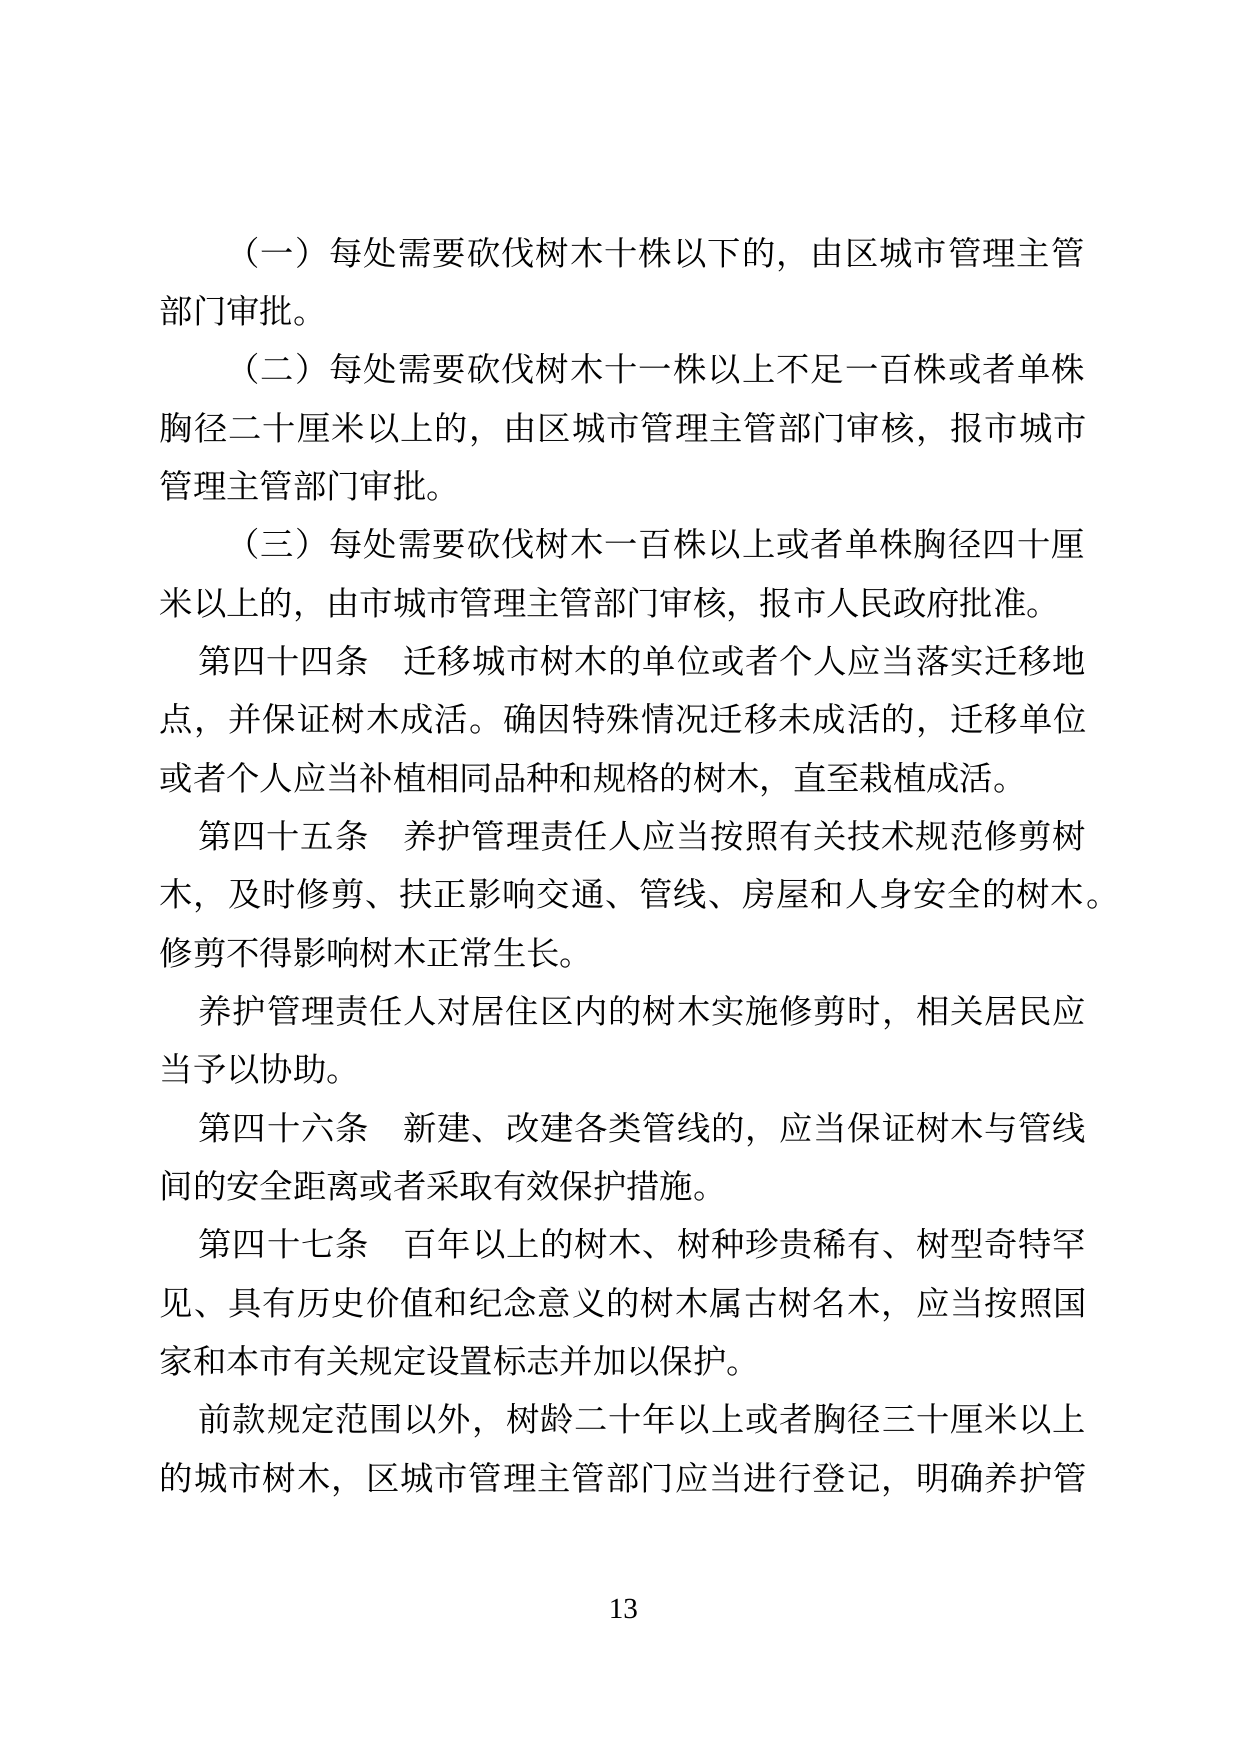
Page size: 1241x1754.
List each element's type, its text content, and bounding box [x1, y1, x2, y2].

text （一）每处需要砍伐树木十株以下的，由区城市管理主管部门审批。 [159, 218, 1087, 335]
text 第四十四条 迁移城市树木的单位或者个人应当落实迁移地点，并保证树木成活。确因特殊情况迁移未成活的，迁移单位或者个人应当补植相同品种和规格的树木，直至栽植成活。 [159, 627, 1087, 802]
text 第四十五条 养护管理责任人应当按照有关技术规范修剪树木，及时修剪、扶正影响交通、管线、房屋和人身安全的树木。修剪不得影响树木正常生长。 [159, 802, 1087, 977]
text （三）每处需要砍伐树木一百株以上或者单株胸径四十厘米以上的，由市城市管理主管部门审核，报市人民政府批准。 [159, 510, 1087, 627]
text 第四十七条 百年以上的树木、树种珍贵稀有、树型奇特罕见、具有历史价值和纪念意义的树木属古树名木，应当按照国家和本市有关规定设置标志并加以保护。 [159, 1210, 1087, 1385]
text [159, 1385, 1087, 1502]
text 第四十六条 新建、改建各类管线的，应当保证树木与管线间的安全距离或者采取有效保护措施。 [159, 1093, 1087, 1210]
text 养护管理责任人对居住区内的树木实施修剪时，相关居民应当予以协助。 [159, 977, 1087, 1093]
text （二）每处需要砍伐树木十一株以上不足一百株或者单株胸径二十厘米以上的，由区城市管理主管部门审核，报市城市管理主管部门审批。 [159, 335, 1087, 510]
